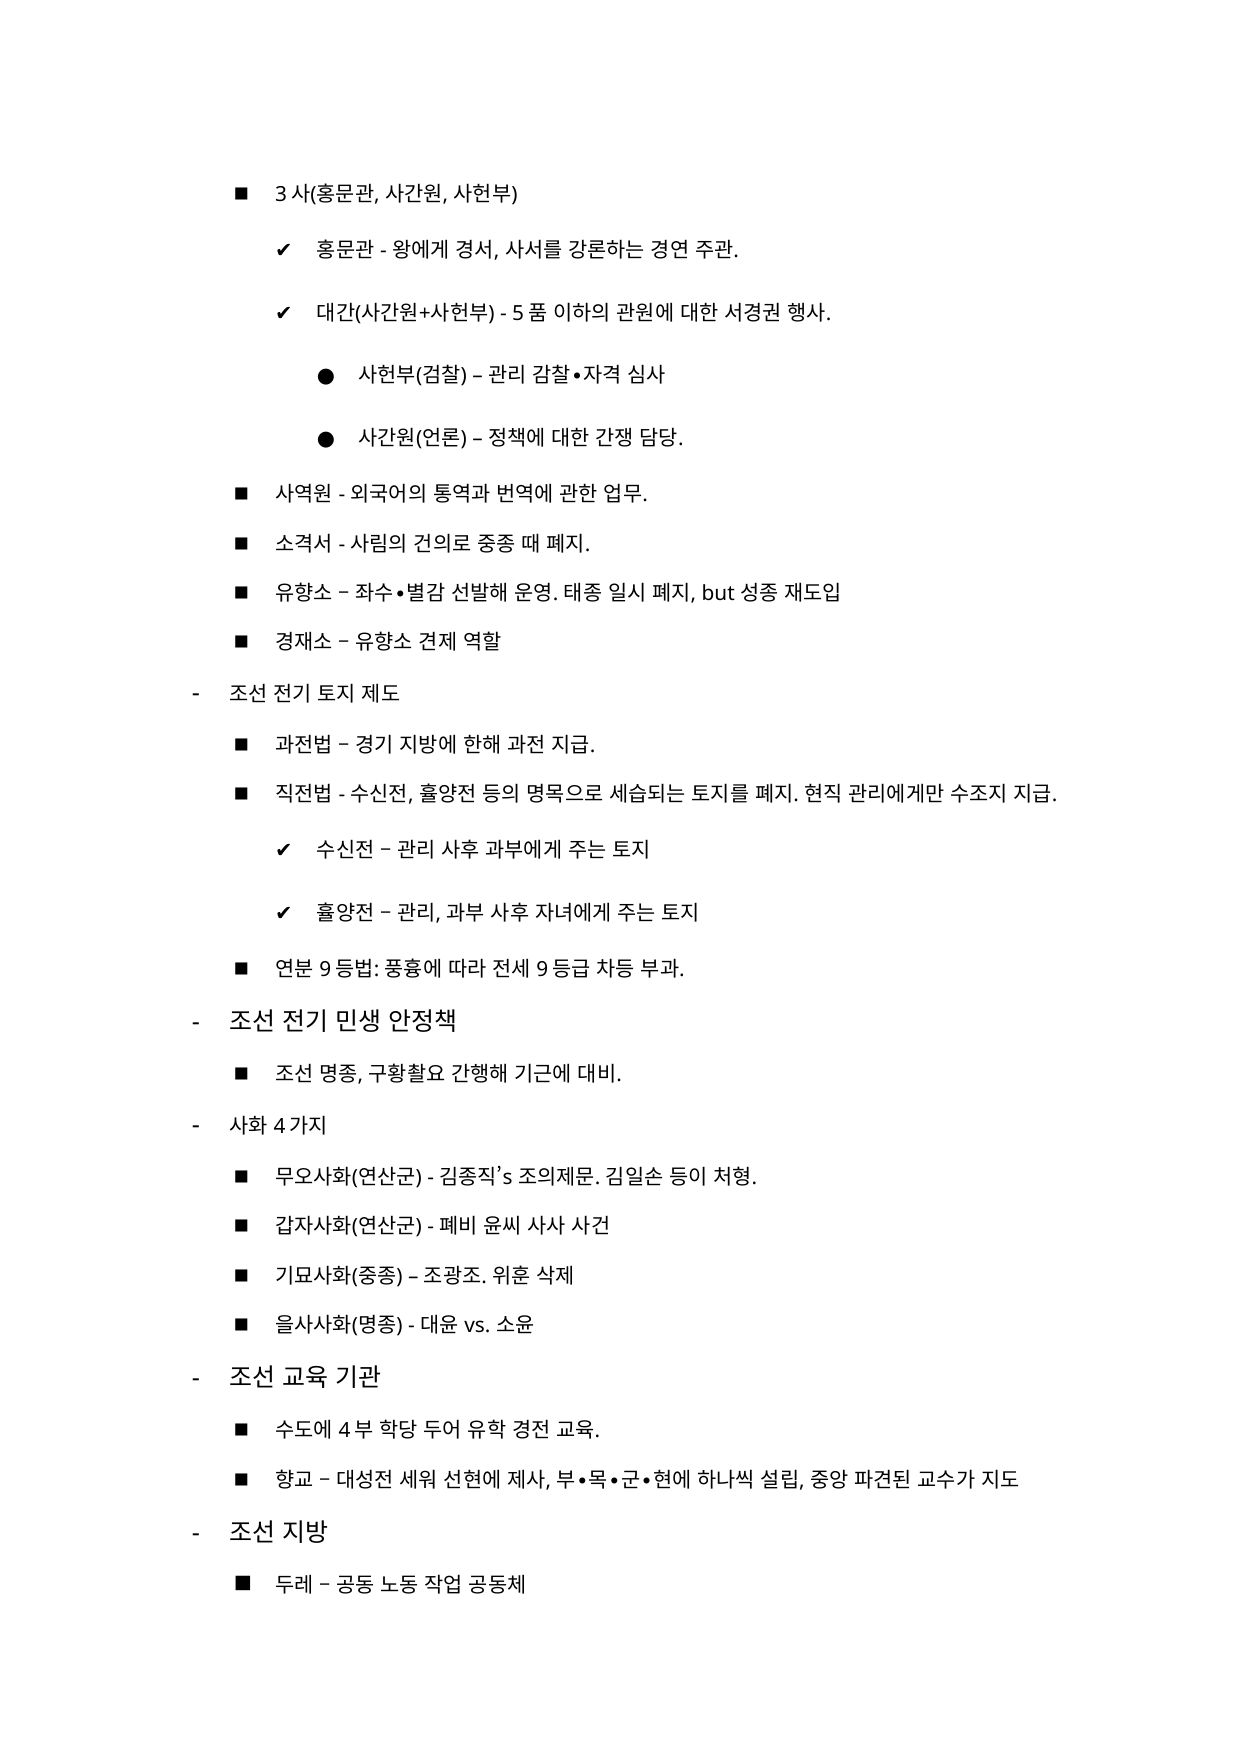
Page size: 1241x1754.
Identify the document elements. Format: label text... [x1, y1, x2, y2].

list 3사(홍문관, 사간원, 사헌부) [233, 177, 1090, 207]
list 수신전 – 관리 사후 과부에게 주는 토지 [275, 827, 1090, 870]
list 휼양전 – 관리, 과부 사후 자녀에게 주는 토지 [275, 890, 1090, 932]
list 조선 전기 민생 안정책 [192, 1002, 1090, 1038]
list 조선 교육 기관 [192, 1358, 1090, 1394]
list 과전법 – 경기 지방에 한해 과전 지급. [233, 728, 1090, 758]
list 두레 – 공동 노동 작업 공동체 [233, 1568, 1090, 1598]
list 소격서 - 사림의 건의로 중종 때 폐지. [233, 527, 1090, 557]
list 갑자사화(연산군) - 폐비 윤씨 사사 사건 [233, 1210, 1090, 1240]
list 대간(사간원+사헌부) - 5품 이하의 관원에 대한 서경권 행사. [275, 289, 1090, 332]
list 사헌부(검찰) – 관리 감찰∙자격 심사 [317, 352, 1090, 395]
list 기묘사화(중종) – 조광조. 위훈 삭제 [233, 1259, 1090, 1289]
list 사간원(언론) – 정책에 대한 간쟁 담당. [317, 415, 1090, 457]
list 홍문관 - 왕에게 경서, 사서를 강론하는 경연 주관. [275, 227, 1090, 269]
list 조선 지방 [192, 1512, 1090, 1548]
list 직전법 - 수신전, 휼양전 등의 명목으로 세습되는 토지를 폐지. 현직 관리에게만 수조지 지급. [233, 778, 1090, 808]
list 유향소 – 좌수∙별감 선발해 운영. 태종 일시 폐지, but 성종 재도입 [233, 576, 1090, 606]
list 무오사화(연산군) - 김종직’s 조의제문. 김일손 등이 처형. [233, 1160, 1090, 1191]
list 경재소 – 유향소 견제 역할 [233, 626, 1090, 656]
list 수도에 4부 학당 두어 유학 경전 교육. [233, 1413, 1090, 1444]
list 향교 – 대성전 세워 선현에 제사, 부∙목∙군∙현에 하나씩 설립, 중앙 파견된 교수가 지도 [233, 1463, 1090, 1493]
list 사역원 - 외국어의 통역과 번역에 관한 업무. [233, 477, 1090, 508]
list 연분 9등법: 풍흉에 따라 전세 9등급 차등 부과. [233, 952, 1090, 983]
list 조선 명종, 구황촬요 간행해 기근에 대비. [233, 1057, 1090, 1088]
list 을사사화(명종) - 대윤 vs. 소윤 [233, 1308, 1090, 1339]
